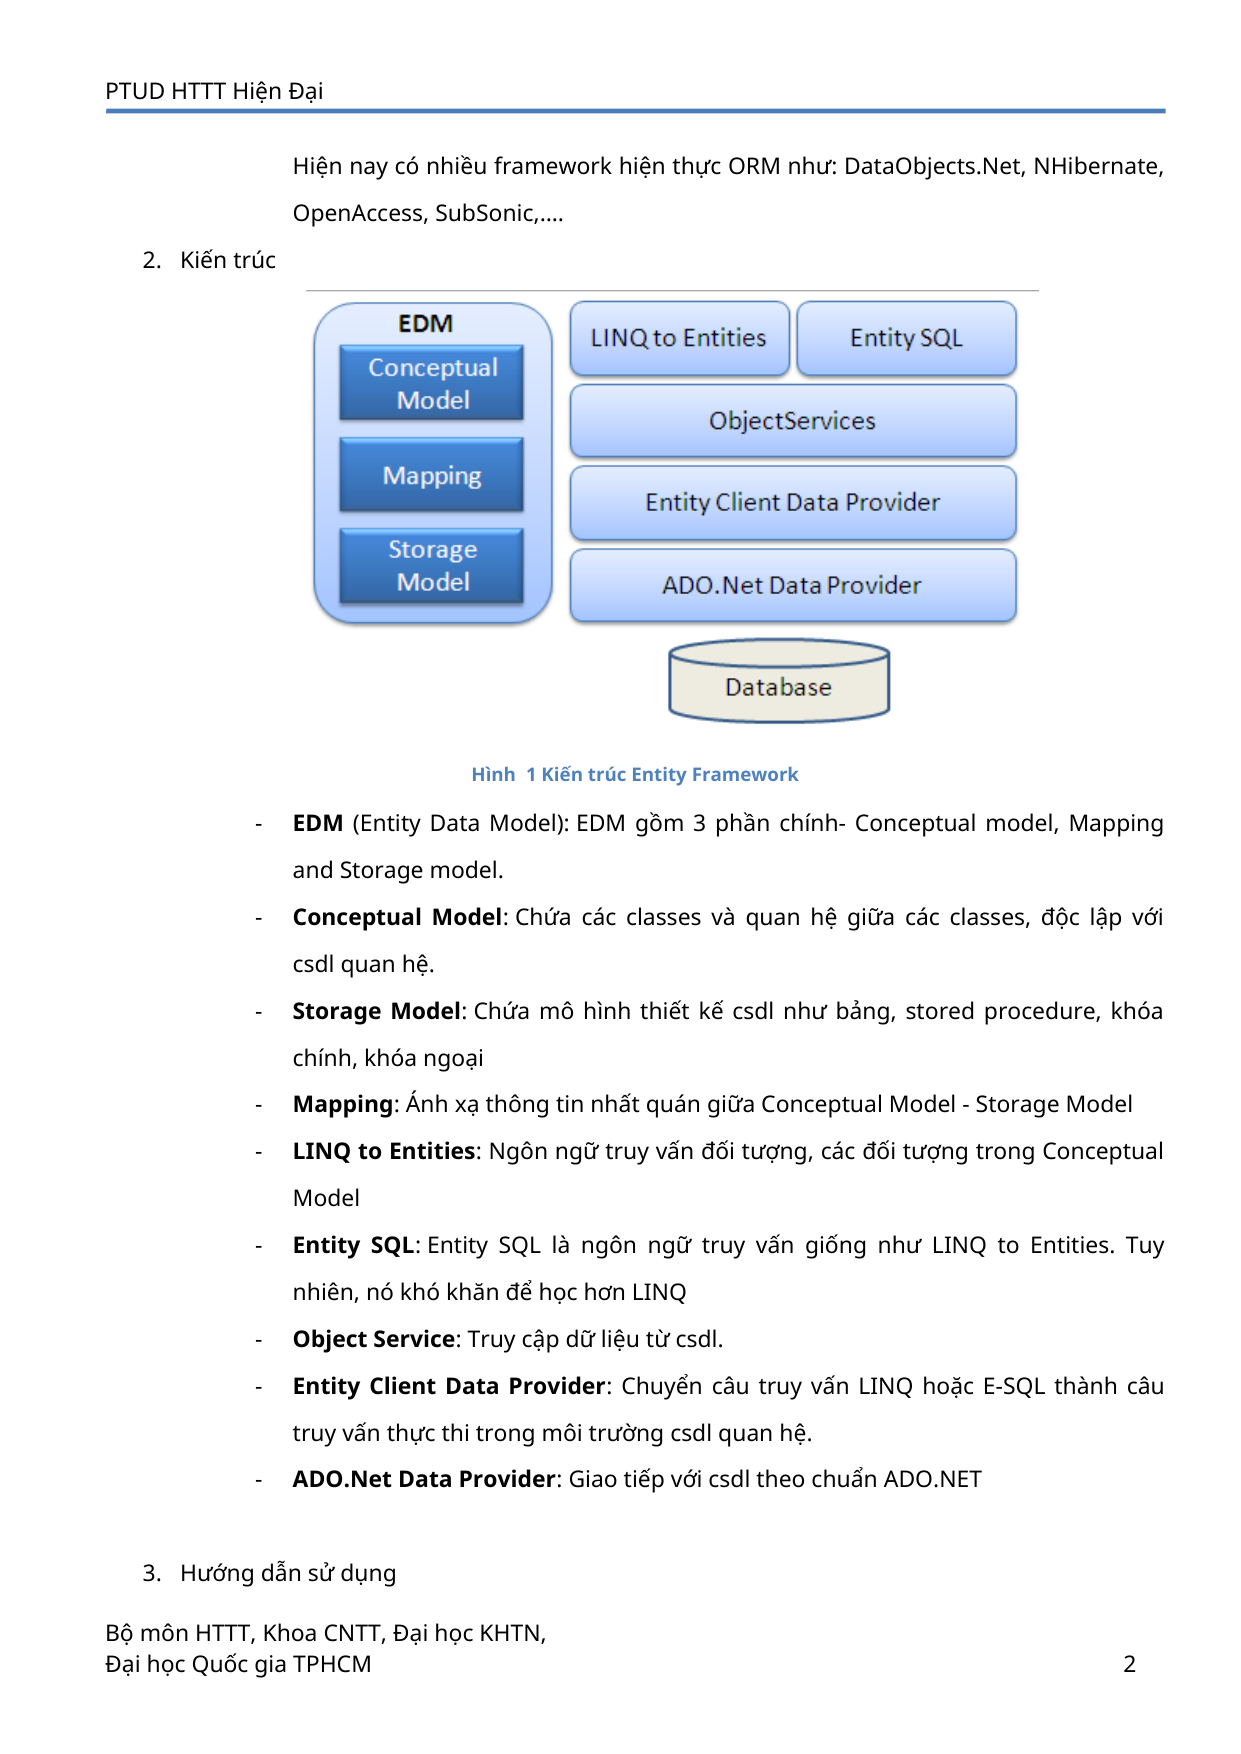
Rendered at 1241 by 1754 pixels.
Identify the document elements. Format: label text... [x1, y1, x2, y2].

list Storage Model: Chứa mô hình thiết kế csdl như bảng, stored procedure, khóa chính, khóa ngoại [255, 995, 1165, 1073]
list EDM (Entity Data Model): EDM gồm 3 phần chính- Conceptual model, Mapping and Storage model. [255, 807, 1165, 885]
list Kiến trúc [142, 244, 1165, 275]
list Object Service: Truy cập dữ liệu từ csdl. [255, 1323, 1165, 1354]
picture [306, 290, 1039, 746]
list Conceptual Model: Chứa các classes và quan hệ giữa các classes, độc lập với csdl quan hệ. [255, 901, 1165, 979]
list Hướng dẫn sử dụng [142, 1557, 1165, 1588]
list Mapping: Ánh xạ thông tin nhất quán giữa Conceptual Model - Storage Model [255, 1088, 1165, 1120]
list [255, 150, 1165, 228]
list LINQ to Entities: Ngôn ngữ truy vấn đối tượng, các đối tượng trong Conceptual Model [255, 1135, 1165, 1213]
list ADO.Net Data Provider: Giao tiếp với csdl theo chuẩn ADO.NET [255, 1463, 1165, 1495]
list Entity SQL: Entity SQL là ngôn ngữ truy vấn giống như LINQ to Entities. Tuy nhiên, nó khó khăn để học hơn LINQ [255, 1229, 1165, 1307]
list Entity Client Data Provider: Chuyển câu truy vấn LINQ hoặc E-SQL thành câu truy vấn thực thi trong môi trường csdl quan hệ. [255, 1370, 1165, 1448]
